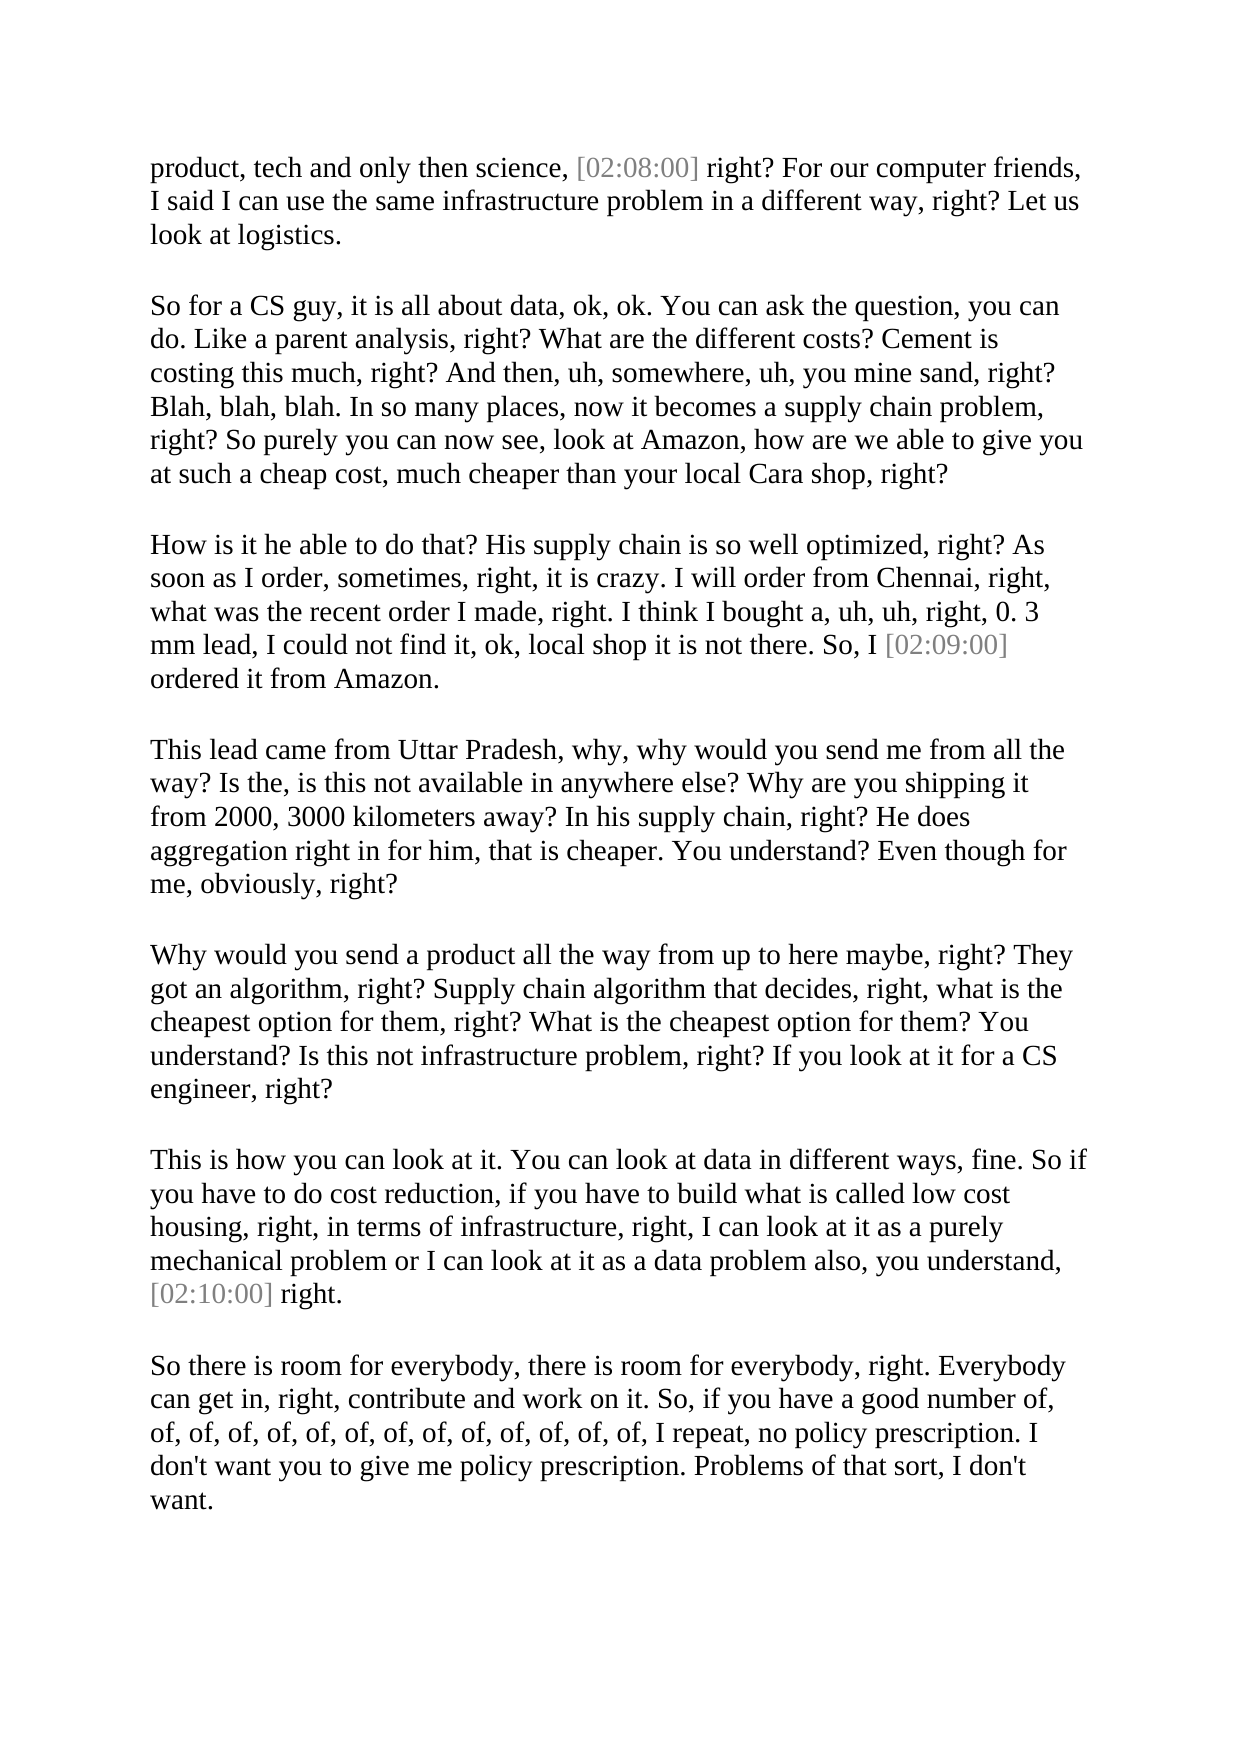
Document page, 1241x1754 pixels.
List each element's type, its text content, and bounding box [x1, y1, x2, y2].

text This lead came from Uttar Pradesh, why, why would you send me from all the way? Is the, is this not available in anywhere else? Why are you shipping it from 2000, 3000 kilometers away? In his supply chain, right? He does aggregation right in for him, that is cheaper. You understand? Even though for me, obviously, right? [150, 732, 1090, 900]
text This is how you can look at it. You can look at data in different ways, fine. So if you have to do cost reduction, if you have to build what is called low cost housing, right, in terms of infrastructure, right, I can look at it as a purely mechanical problem or I can look at it as a data problem also, you understand, [02:10:00] right. [150, 1142, 1090, 1310]
text Why would you send a product all the way from up to here maybe, right? They got an algorithm, right? Supply chain algorithm that decides, right, what is the cheapest option for them, right? What is the cheapest option for them? You understand? Is this not infrastructure problem, right? If you look at it for a CS engineer, right? [150, 937, 1090, 1105]
text How is it he able to do that? His supply chain is so well optimized, right? As soon as I order, sometimes, right, it is crazy. I will order from Chennai, right, what was the recent order I made, right. I think I bought a, uh, uh, right, 0. 3 mm lead, I could not find it, ok, local shop it is not there. So, I [02:09:00] ordered it from Amazon. [150, 527, 1090, 694]
text So for a CS guy, it is all about data, ok, ok. You can ask the question, you can do. Like a parent analysis, right? What are the different costs? Cement is costing this much, right? And then, uh, somewhere, uh, you mine sand, right? Blah, blah, blah. In so many places, now it becomes a supply chain problem, right? So purely you can now see, look at Amazon, how are we able to give you at such a cheap cost, much cheaper than your local Cara shop, right? [150, 288, 1090, 489]
text So there is room for everybody, there is room for everybody, right. Everybody can get in, right, contribute and work on it. So, if you have a good number of, of, of, of, of, of, of, of, of, of, of, of, of, of, I repeat, no policy prescription. I don't want you to give me policy prescription. Problems of that sort, I don't want. [150, 1348, 1090, 1515]
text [150, 150, 1090, 251]
